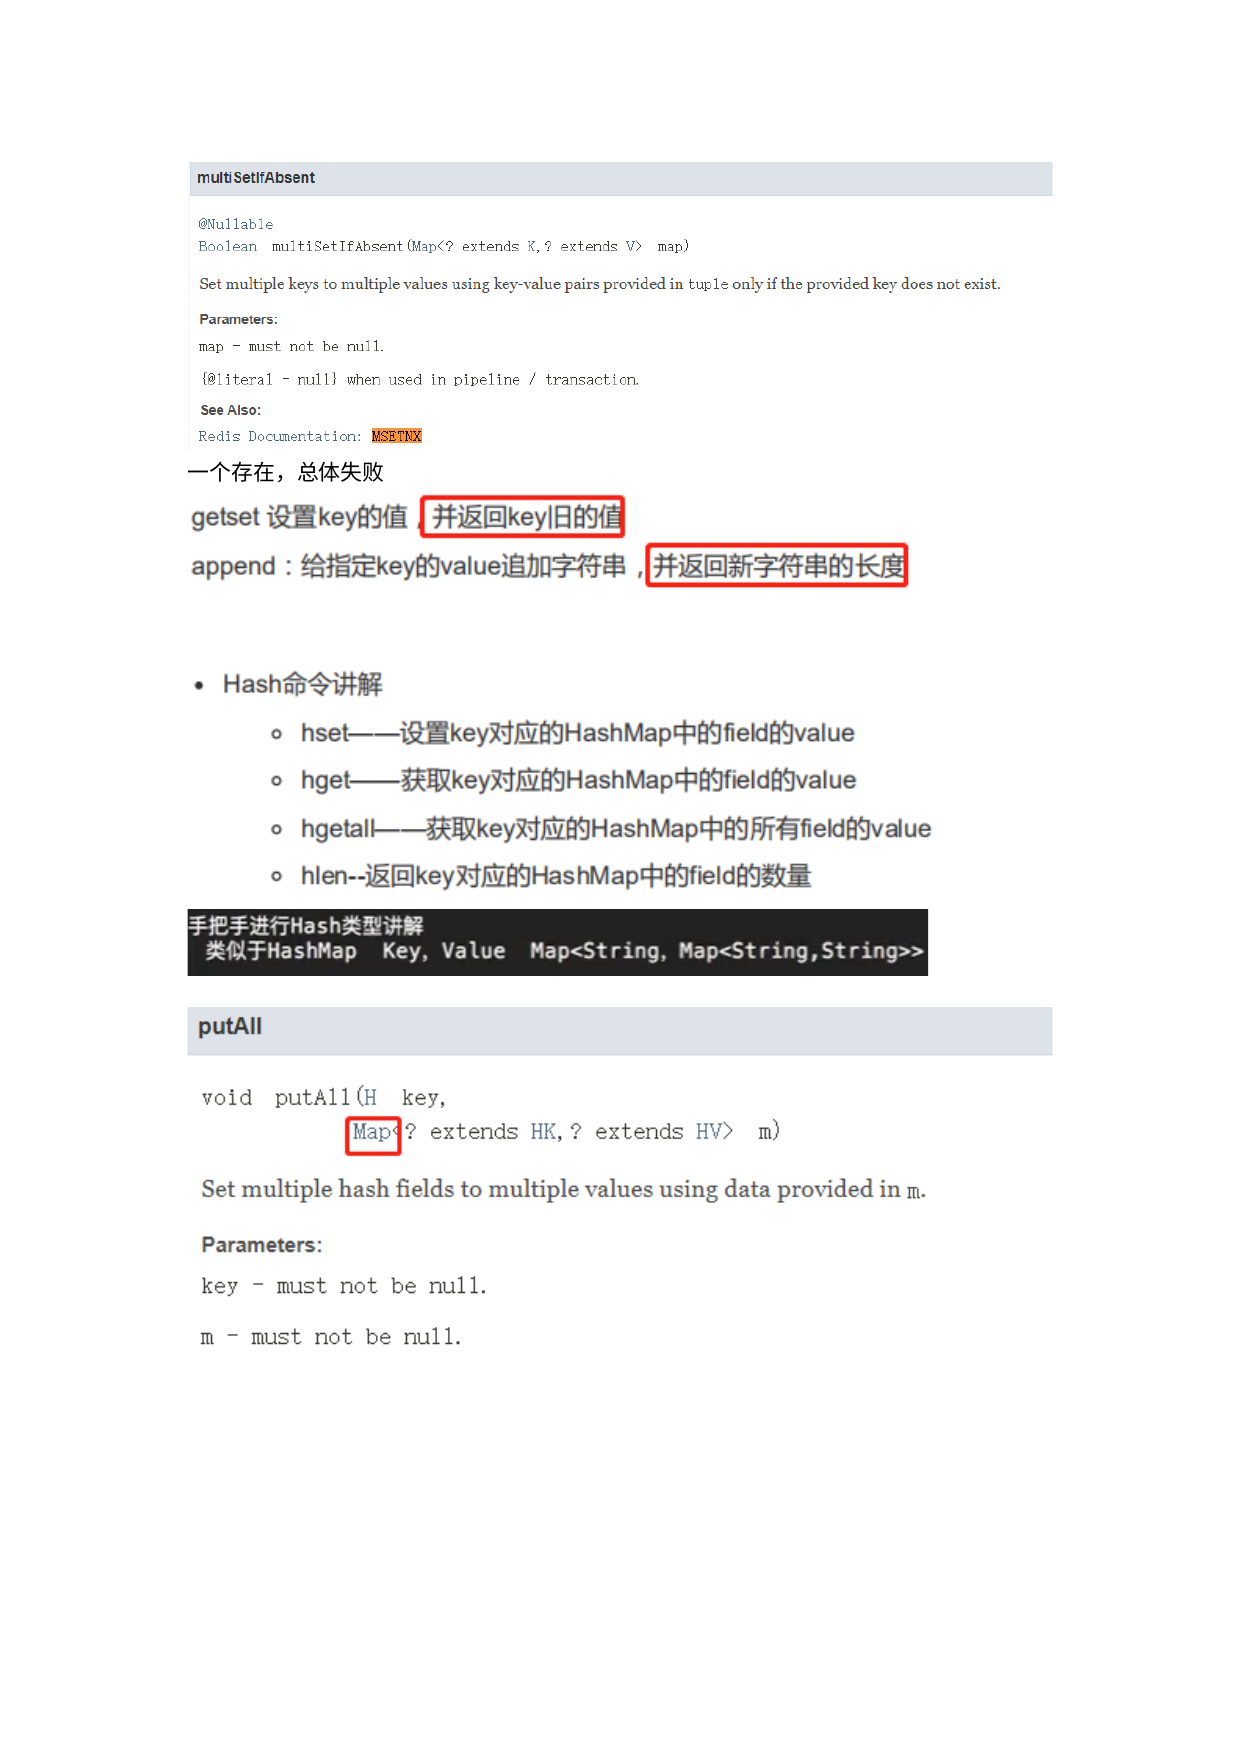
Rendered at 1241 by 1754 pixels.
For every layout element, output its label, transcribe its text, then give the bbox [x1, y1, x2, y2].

text 一个存在，总体失败 [187, 454, 1053, 487]
picture [187, 1007, 1053, 1384]
picture [187, 487, 968, 605]
picture [187, 649, 979, 908]
picture [187, 162, 1053, 451]
picture [187, 909, 929, 976]
